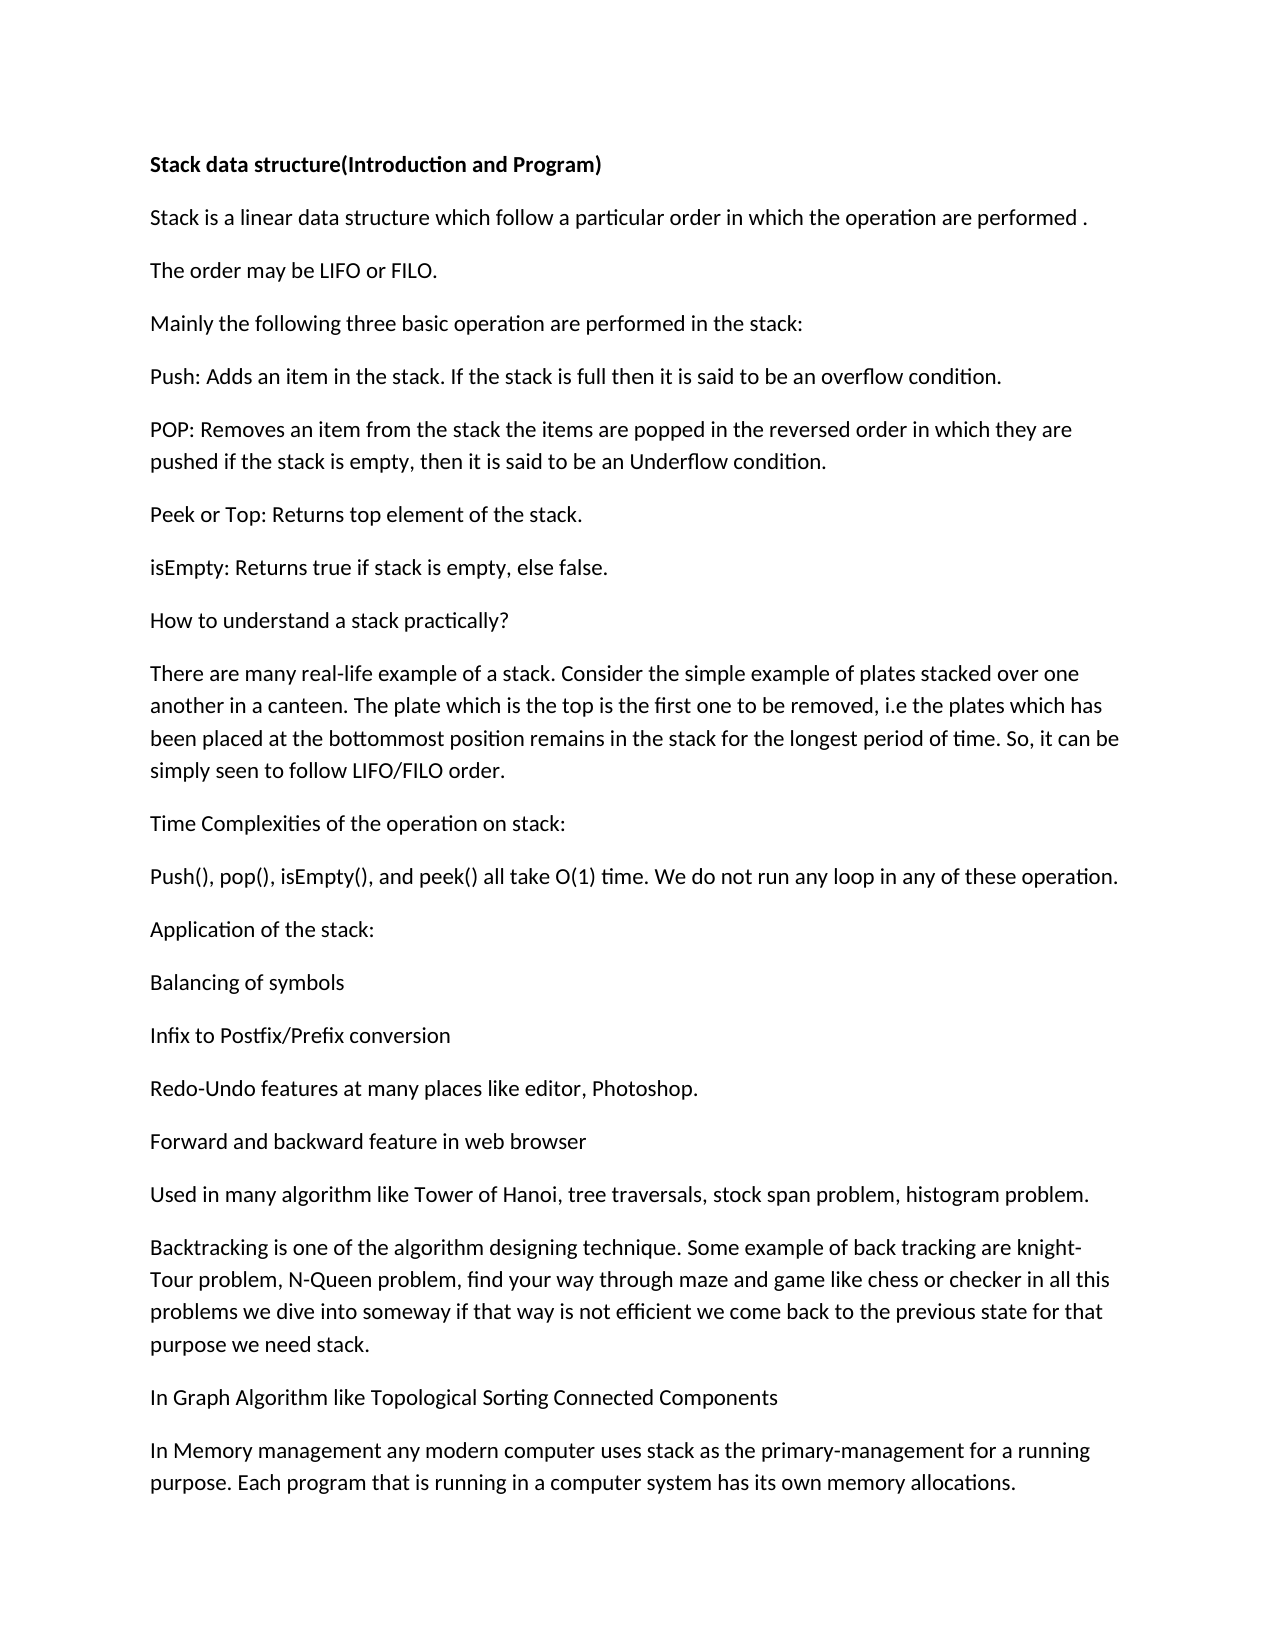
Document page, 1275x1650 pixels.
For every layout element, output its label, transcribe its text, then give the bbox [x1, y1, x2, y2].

text Peek or Top: Returns top element of the stack. [150, 500, 1125, 528]
text POP: Removes an item from the stack the items are popped in the reversed order in which they are pushed if the stack is empty, then it is said to be an Underflow condition. [150, 415, 1125, 475]
text Stack is a linear data structure which follow a particular order in which the operation are performed . [150, 203, 1125, 231]
text Used in many algorithm like Tower of Hanoi, tree traversals, stock span problem, histogram problem. [150, 1180, 1125, 1208]
text The order may be LIFO or FILO. [150, 256, 1125, 284]
text Stack data structure(Introduction and Program) [150, 150, 1125, 178]
text Backtracking is one of the algorithm designing technique. Some example of back tracking are knight-Tour problem, N-Queen problem, find your way through maze and game like chess or checker in all this problems we dive into someway if that way is not efficient we come back to the previous state for that purpose we need stack. [150, 1233, 1125, 1358]
text Redo-Undo features at many places like editor, Photoshop. [150, 1074, 1125, 1102]
text Mainly the following three basic operation are performed in the stack: [150, 309, 1125, 337]
text Application of the stack: [150, 915, 1125, 943]
text Forward and backward feature in web browser [150, 1127, 1125, 1155]
text Time Complexities of the operation on stack: [150, 809, 1125, 837]
text In Graph Algorithm like Topological Sorting Connected Components [150, 1383, 1125, 1411]
text Push(), pop(), isEmpty(), and peek() all take O(1) time. We do not run any loop in any of these operation. [150, 862, 1125, 890]
text How to understand a stack practically? [150, 606, 1125, 634]
text Balancing of symbols [150, 968, 1125, 996]
text Infix to Postfix/Prefix conversion [150, 1021, 1125, 1049]
text isEmpty: Returns true if stack is empty, else false. [150, 553, 1125, 581]
text Push: Adds an item in the stack. If the stack is full then it is said to be an overflow condition. [150, 362, 1125, 390]
text In Memory management any modern computer uses stack as the primary-management for a running purpose. Each program that is running in a computer system has its own memory allocations. [150, 1436, 1125, 1496]
text There are many real-life example of a stack. Consider the simple example of plates stacked over one another in a canteen. The plate which is the top is the first one to be removed, i.e the plates which has been placed at the bottommost position remains in the stack for the longest period of time. So, it can be simply seen to follow LIFO/FILO order. [150, 659, 1125, 784]
